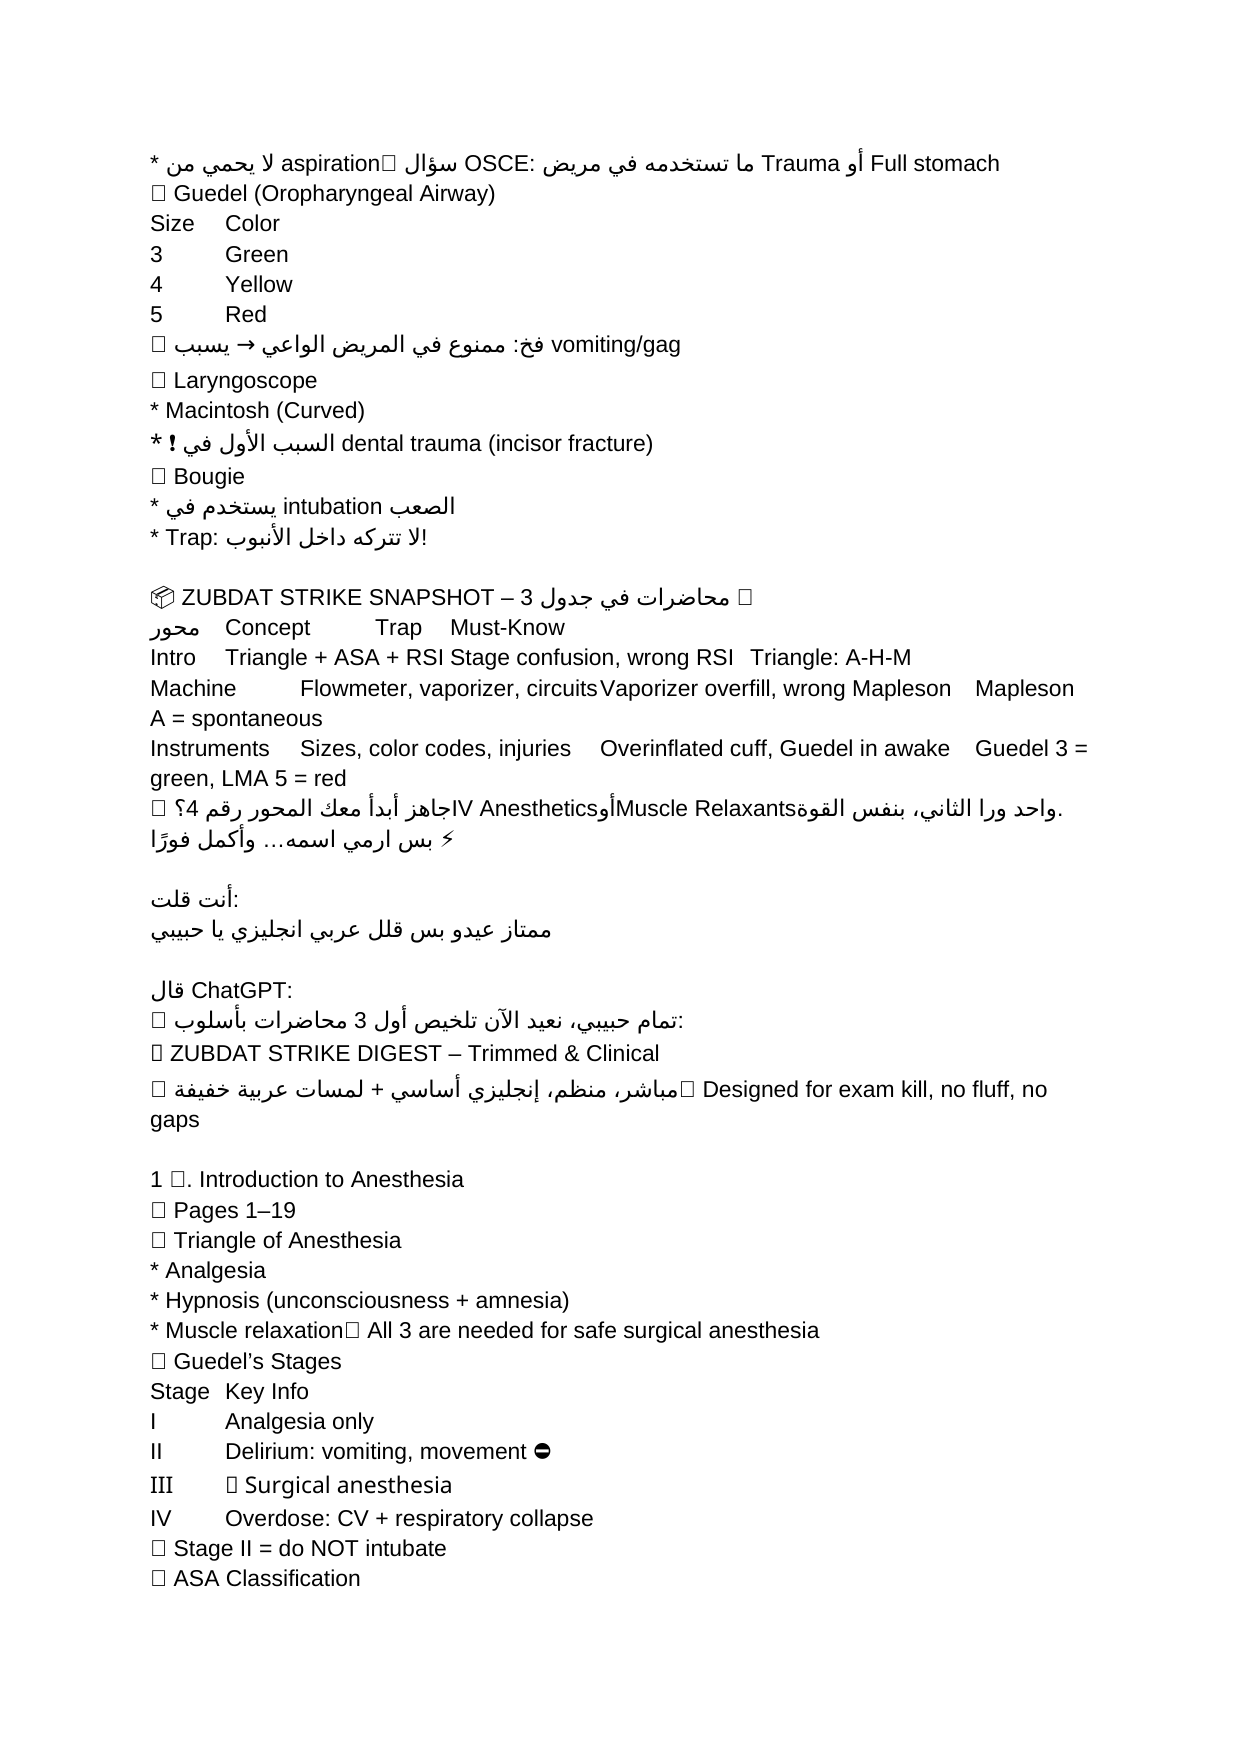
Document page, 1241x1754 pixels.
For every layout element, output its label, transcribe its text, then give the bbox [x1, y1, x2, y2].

text 5 Red [150, 301, 1090, 327]
text * لا يحمي من aspiration 🧠 سؤال OSCE: ما تستخدمه في مريض Trauma أو Full stomach [150, 150, 1090, 176]
text ‏🔸 Guedel’s Stages [150, 1348, 1090, 1374]
text Size Color [150, 210, 1090, 237]
text محور Concept Trap Must-Know [150, 614, 1090, 640]
text 🧠 Stage II = do NOT intubate [150, 1535, 1090, 1561]
text 💬 جاهز أبدأ معك المحور رقم 4؟ IV Anesthetics أو Muscle Relaxants واحد ورا الثاني، بنفس القوة. [150, 795, 1090, 822]
text ‏✅ ZUBDAT STRIKE DIGEST – Trimmed & Clinical [150, 1037, 1090, 1071]
text * ❗ السبب الأول في dental trauma (incisor fracture) [150, 427, 1090, 458]
text ‏🔸 Triangle of Anesthesia [150, 1227, 1090, 1253]
text * يستخدم في intubation الصعب [150, 493, 1090, 519]
text ‏📦 ZUBDAT STRIKE SNAPSHOT – 3 محاضرات في جدول 🔥 [150, 584, 1090, 610]
text IV Overdose: CV + respiratory collapse [150, 1504, 1090, 1531]
text ‏🔸 Guedel (Oropharyngeal Airway) [150, 180, 1090, 207]
text * Muscle relaxation 🔁 All 3 are needed for safe surgical anesthesia [150, 1317, 1090, 1344]
text قال ChatGPT: [150, 977, 1090, 1003]
text * Trap: لا تتركه داخل الأنبوب! [150, 523, 1090, 550]
text ‏🧠 1. Introduction to Anesthesia [150, 1166, 1090, 1193]
text 🔸 Laryngoscope [150, 367, 1090, 393]
text بس ارمي اسمه… وأكمل فورًا ⚡ [150, 826, 1090, 852]
text II Delirium: vomiting, movement ⛔ [150, 1438, 1090, 1465]
text I Analgesia only [150, 1408, 1090, 1434]
text 3 Green [150, 241, 1090, 267]
text 4 Yellow [150, 271, 1090, 297]
text ‏🔸 ASA Classification [150, 1565, 1090, 1591]
text 🔥 تمام حبيبي، نعيد الآن تلخيص أول 3 محاضرات بأسلوب: [150, 1007, 1090, 1033]
text 🧠 فخ: ممنوع في المريض الواعي → يسبب vomiting/gag [150, 331, 1090, 362]
text * Analgesia [150, 1257, 1090, 1283]
text أنت قلت: [150, 886, 1090, 912]
text Machine Flowmeter, vaporizer, circuits Vaporizer overfill, wrong Mapleson Mapleson A = spontaneous [150, 674, 1090, 731]
text * Hypnosis (unconsciousness + amnesia) [150, 1287, 1090, 1314]
text Instruments Sizes, color codes, injuries Overinflated cuff, Guedel in awake Guedel 3 = green, LMA 5 = red [150, 735, 1090, 791]
text Stage Key Info [150, 1378, 1090, 1404]
text ‏📘 Pages 1–19 [150, 1197, 1090, 1223]
text ‏🔸 Bougie [150, 463, 1090, 489]
text Intro Triangle + ASA + RSI Stage confusion, wrong RSI Triangle: A-H-M [150, 644, 1090, 671]
text * Macintosh (Curved) [150, 397, 1090, 423]
text 🔍 مباشر، منظم، إنجليزي أساسي + لمسات عربية خفيفة 🎯 Designed for exam kill, no fluff, no gaps [150, 1076, 1090, 1132]
text ممتاز عيدو بس قلل عربي انجليزي يا حبيبي [150, 916, 1090, 942]
text III ✅ Surgical anesthesia [150, 1468, 1090, 1500]
